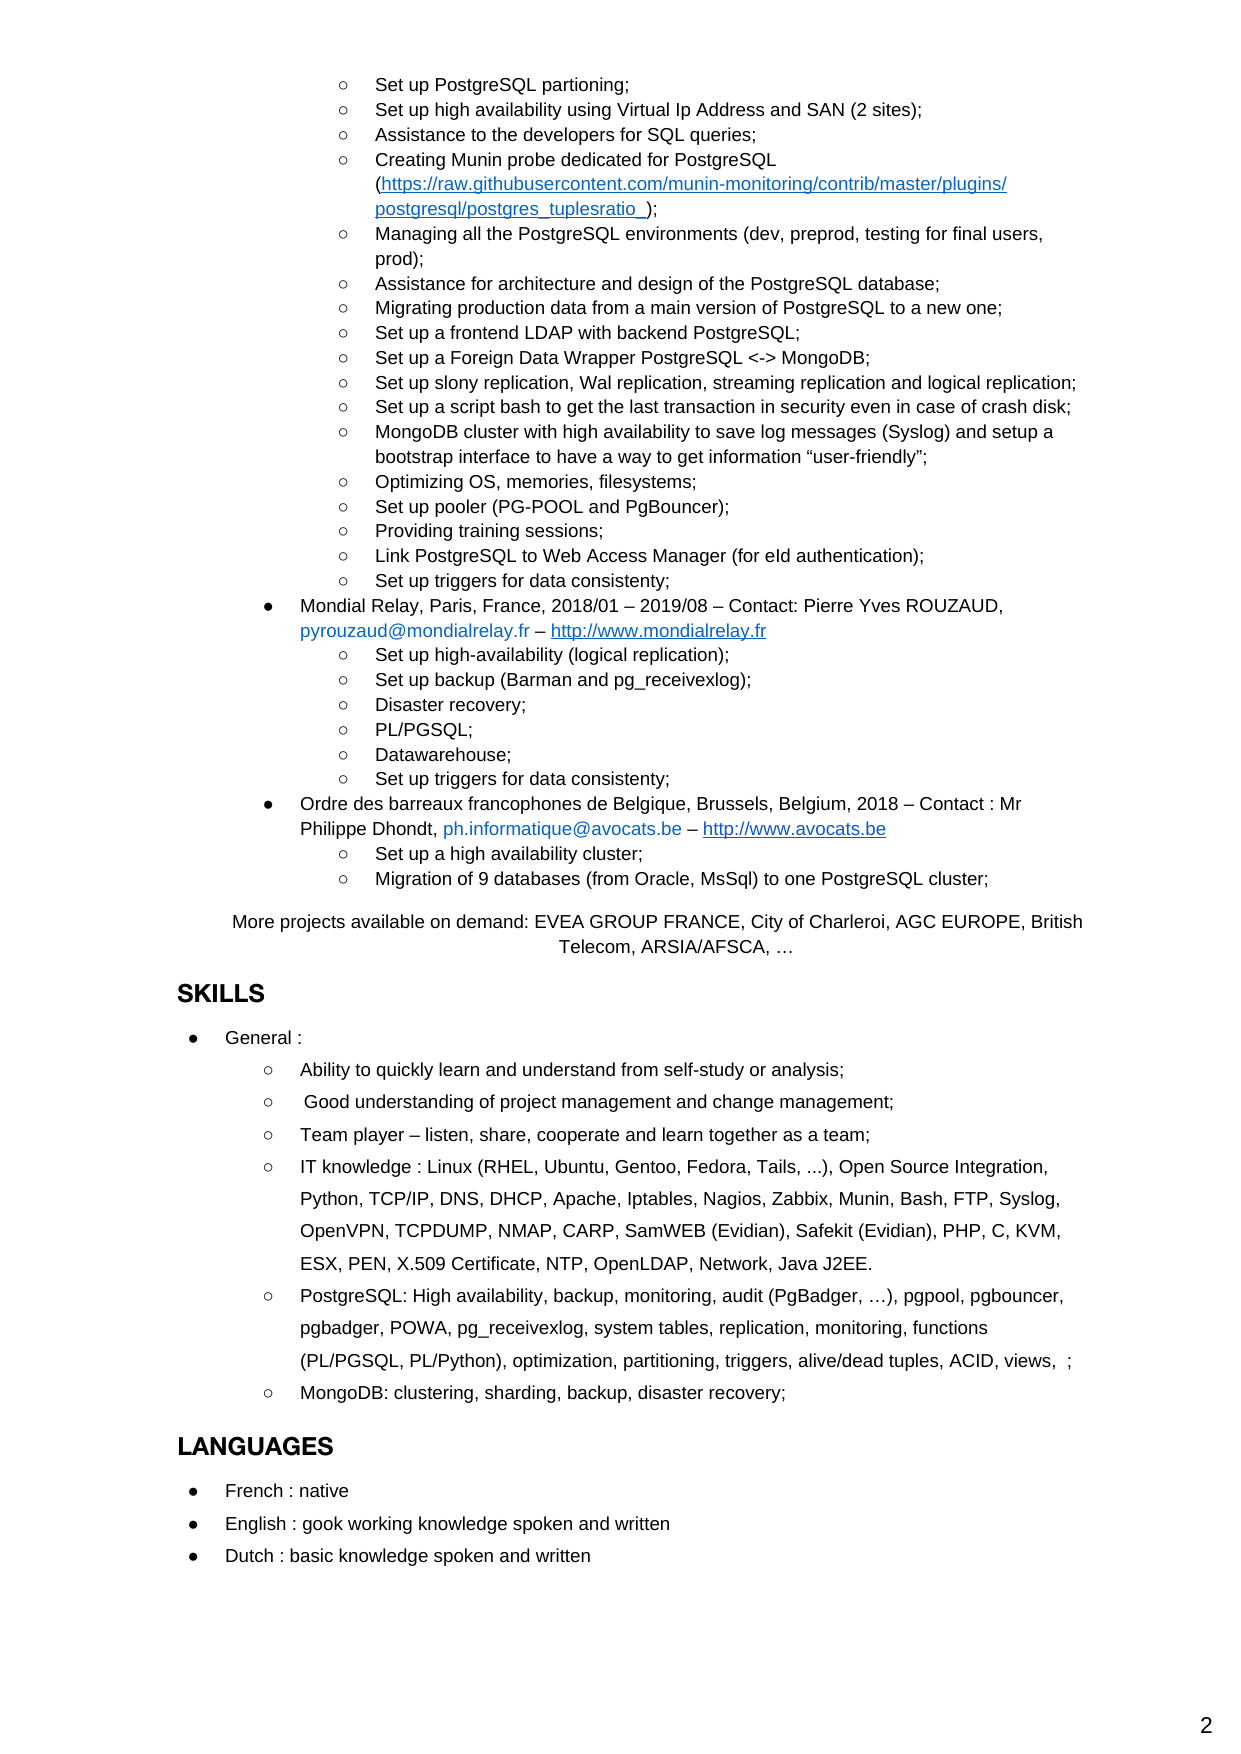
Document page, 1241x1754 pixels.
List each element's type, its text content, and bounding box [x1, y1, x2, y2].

list Providing training sessions; [337, 520, 1090, 542]
list PL/PGSQL; [337, 719, 1090, 740]
list Migrating production data from a main version of PostgreSQL to a new one; [337, 297, 1090, 319]
list Migration of 9 databases (from Oracle, MsSql) to one PostgreSQL cluster; [337, 867, 1090, 889]
list Set up a script bash to get the last transaction in security even in case of crash disk; [337, 396, 1090, 418]
list Set up pooler (PG-POOL and PgBouncer); [337, 496, 1090, 517]
list PostgreSQL: High availability, backup, monitoring, audit (PgBadger, …), pgpool, pgbouncer, pgbadger, POWA, pg_receivexlog, system tables, replication, monitoring, functions (PL/PGSQL, PL/Python), optimization, partitioning, triggers, alive/dead tuples, ACID, views, ; [262, 1285, 1090, 1371]
list Set up PostgreSQL partioning; [337, 74, 1090, 96]
list French : native [187, 1480, 1090, 1502]
list Set up high availability using Virtual Ip Address and SAN (2 sites); [337, 99, 1090, 120]
subtitle LANGUAGES [177, 1433, 1090, 1461]
list Managing all the PostgreSQL environments (dev, preprod, testing for final users, prod); [337, 223, 1090, 269]
list Disaster recovery; [337, 694, 1090, 715]
list Assistance to the developers for SQL queries; [337, 124, 1090, 145]
subtitle SKILLS [177, 979, 1090, 1008]
list Set up a high availability cluster; [337, 843, 1090, 864]
list Set up a frontend LDAP with backend PostgreSQL; [337, 322, 1090, 343]
list Good understanding of project management and change management; [262, 1091, 1090, 1113]
list General : [187, 1027, 1090, 1048]
list Ability to quickly learn and understand from self-study or analysis; [262, 1059, 1090, 1080]
list Set up slony replication, Wal replication, streaming replication and logical replication; [337, 372, 1090, 393]
list Link PostgreSQL to Web Access Manager (for eId authentication); [337, 545, 1090, 567]
list English : gook working knowledge spoken and written [187, 1512, 1090, 1534]
list Mondial Relay, Paris, France, 2018/01 – 2019/08 – Contact: Pierre Yves ROUZAUD, pyrouzaud@mondialrelay.fr – http://www.mondialrelay.fr [262, 595, 1090, 641]
list Set up triggers for data consistenty; [337, 768, 1090, 790]
list IT knowledge : Linux (RHEL, Ubuntu, Gentoo, Fedora, Tails, ...), Open Source Integration, Python, TCP/IP, DNS, DHCP, Apache, Iptables, Nagios, Zabbix, Munin, Bash, FTP, Syslog, OpenVPN, TCPDUMP, NMAP, CARP, SamWEB (Evidian), Safekit (Evidian), PHP, C, KVM, ESX, PEN, X.509 Certificate, NTP, OpenLDAP, Network, Java J2EE. [262, 1156, 1090, 1274]
list Set up a Foreign Data Wrapper PostgreSQL <-> MongoDB; [337, 347, 1090, 368]
text More projects available on demand: EVEA GROUP FRANCE, City of Charleroi, AGC EUROPE, British Telecom, ARSIA/AFSCA, … [225, 911, 1090, 957]
list MongoDB cluster with high availability to save log messages (Syslog) and setup a bootstrap interface to have a way to get information “user-friendly”; [337, 421, 1090, 467]
list Datawarehouse; [337, 743, 1090, 765]
list Creating Munin probe dedicated for PostgreSQL (https://raw.githubusercontent.com/munin-monitoring/contrib/master/plugins/postgresql/postgres_tuplesratio_); [337, 148, 1090, 219]
list Ordre des barreaux francophones de Belgique, Brussels, Belgium, 2018 – Contact : Mr Philippe Dhondt, ph.informatique@avocats.be – http://www.avocats.be [262, 793, 1090, 839]
list Team player – listen, share, cooperate and learn together as a team; [262, 1123, 1090, 1145]
list Set up high-availability (logical replication); [337, 644, 1090, 666]
list MongoDB: clustering, sharding, backup, disaster recovery; [262, 1382, 1090, 1403]
list Set up triggers for data consistenty; [337, 570, 1090, 591]
list Set up backup (Barman and pg_receivexlog); [337, 669, 1090, 691]
list Dutch : basic knowledge spoken and written [187, 1545, 1090, 1566]
list Assistance for architecture and design of the PostgreSQL database; [337, 272, 1090, 294]
list Optimizing OS, memories, filesystems; [337, 471, 1090, 492]
